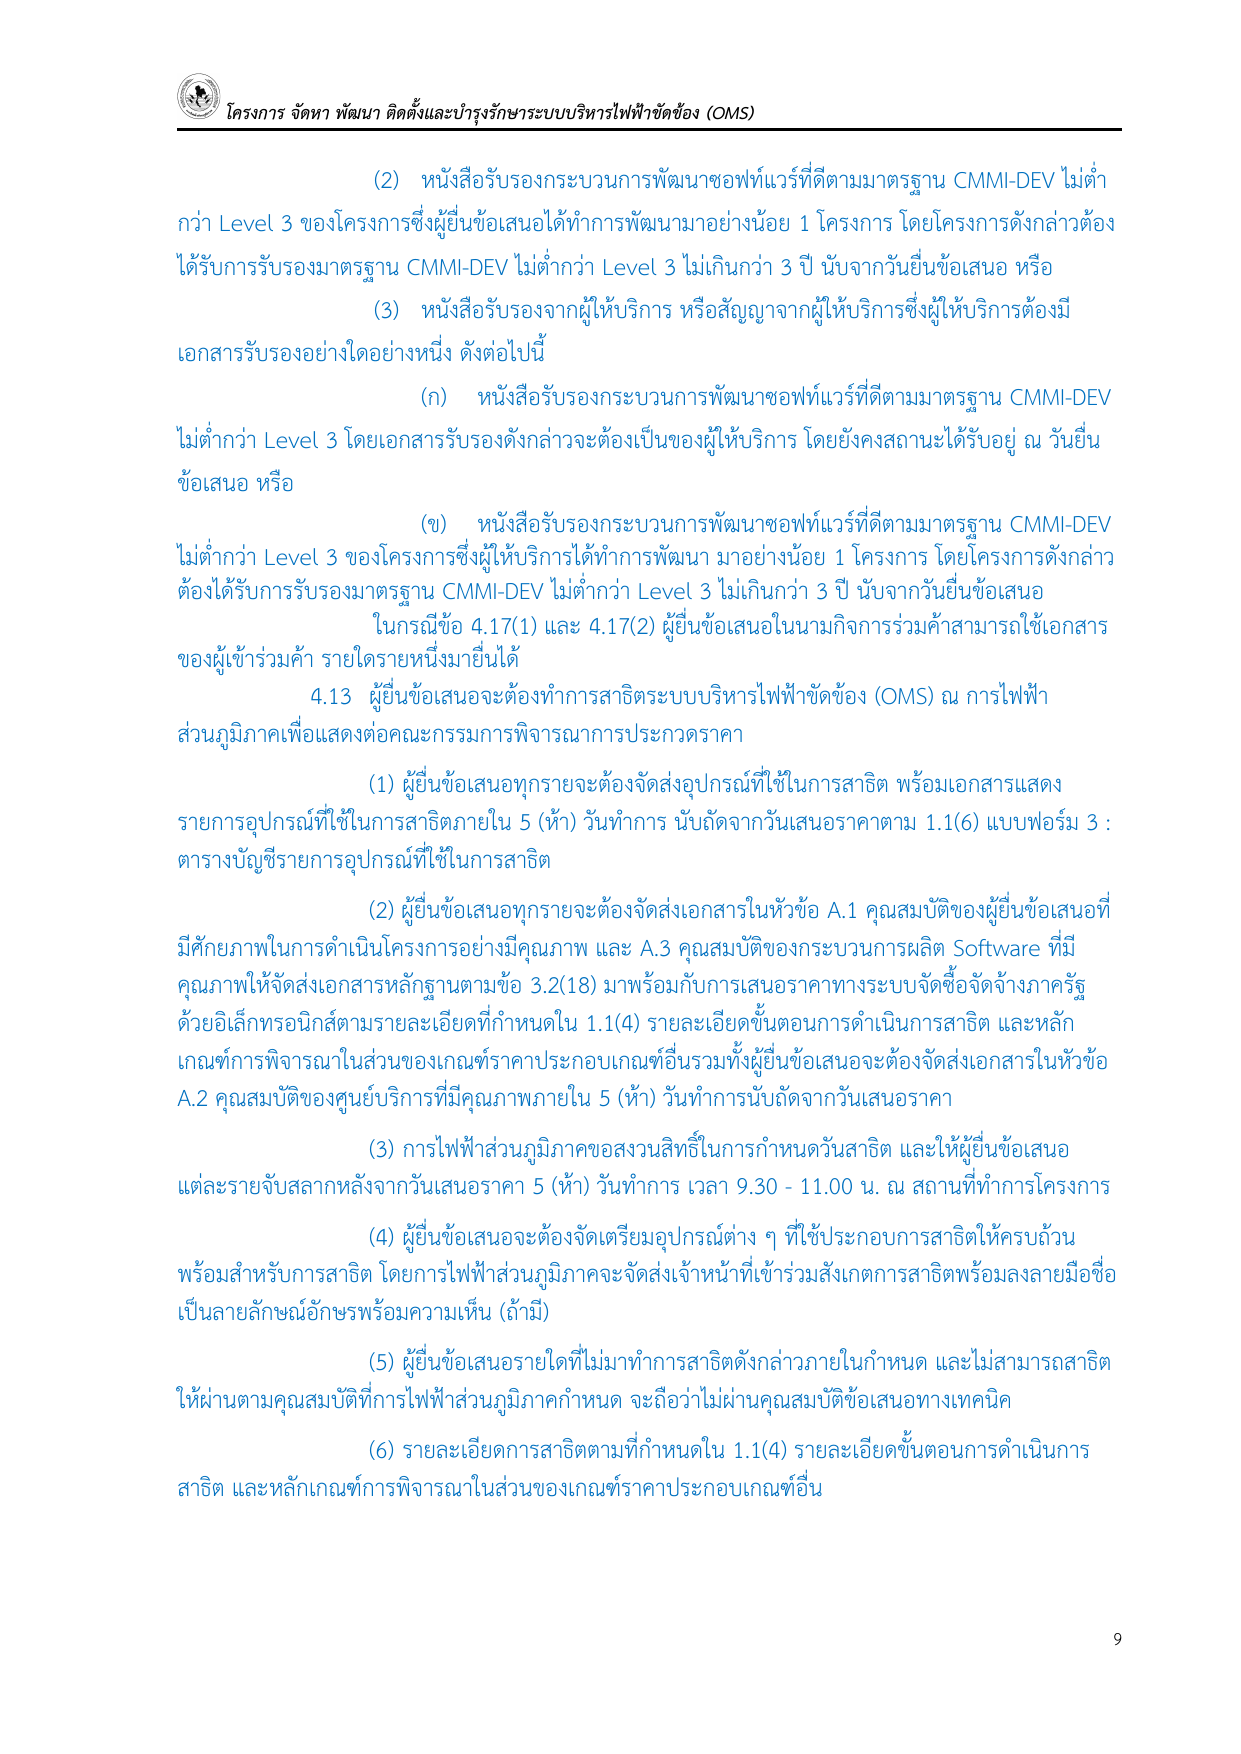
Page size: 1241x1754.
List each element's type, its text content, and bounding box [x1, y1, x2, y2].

text (5) ผู้ยื่นข้อเสนอรายใดที่ไม่มาทำการสาธิตดังกล่าวภายในกำหนด และไม่สามารถสาธิตให้ผ่านตามคุณสมบัติที่การไฟฟ้าส่วนภูมิภาคกำหนด จะถือว่าไม่ผ่านคุณสมบัติข้อเสนอทางเทคนิค [177, 1341, 1122, 1417]
list หนังสือรับรองกระบวนการพัฒนาซอฟท์แวร์ที่ดีตามมาตรฐาน CMMI-DEV ไม่ต่ำกว่า Level 3 ของโครงการซึ่งผู้ยื่นข้อเสนอได้ทำการพัฒนามาอย่างน้อย 1 โครงการ โดยโครงการดังกล่าวต้องได้รับการรับรองมาตรฐาน CMMI-DEV ไม่ต่ำกว่า Level 3 ไม่เกินกว่า 3 ปี นับจากวันยื่นข้อเสนอ หรือ [177, 159, 1122, 283]
text ในกรณีข้อ 4.17(1) และ 4.17(2) ผู้ยื่นข้อเสนอในนามกิจการร่วมค้าสามารถใช้เอกสารของผู้เข้าร่วมค้า รายใดรายหนึ่งมายื่นได้ [177, 608, 1122, 675]
text (ข) หนังสือรับรองกระบวนการพัฒนาซอฟท์แวร์ที่ดีตามมาตรฐาน CMMI-DEV ไม่ต่ำกว่า Level 3 ของโครงการซึ่งผู้ให้บริการได้ทำการพัฒนา มาอย่างน้อย 1 โครงการ โดยโครงการดังกล่าวต้องได้รับการรับรองมาตรฐาน CMMI-DEV ไม่ต่ำกว่า Level 3 ไม่เกินกว่า 3 ปี นับจากวันยื่นข้อเสนอ [177, 506, 1122, 608]
text 4.13 ผู้ยื่นข้อเสนอจะต้องทำการสาธิตระบบบริหารไฟฟ้าขัดข้อง (OMS) ณ การไฟฟ้า ส่วนภูมิภาคเพื่อแสดงต่อคณะกรรมการพิจารณาการประกวดราคา [177, 675, 1122, 751]
text (ก) หนังสือรับรองกระบวนการพัฒนาซอฟท์แวร์ที่ดีตามมาตรฐาน CMMI-DEV ไม่ต่ำกว่า Level 3 โดยเอกสารรับรองดังกล่าวจะต้องเป็นของผู้ให้บริการ โดยยังคงสถานะได้รับอยู่ ณ วันยื่นข้อเสนอ หรือ [177, 376, 1122, 500]
text (2) ผู้ยื่นข้อเสนอทุกรายจะต้องจัดส่งเอกสารในหัวข้อ A.1 คุณสมบัติของผู้ยื่นข้อเสนอที่มีศักยภาพในการดำเนินโครงการอย่างมีคุณภาพ และ A.3 คุณสมบัติของกระบวนการผลิต Software ที่มีคุณภาพให้จัดส่งเอกสารหลักฐานตามข้อ 3.2(18) มาพร้อมกับการเสนอราคาทางระบบจัดซื้อจัดจ้างภาครัฐด้วยอิเล็กทรอนิกส์ตามรายละเอียดที่กำหนดใน 1.1(4) รายละเอียดขั้นตอนการดำเนินการสาธิต และหลักเกณฑ์การพิจารณาในส่วนของเกณฑ์ราคาประกอบเกณฑ์อื่นรวมทั้งผู้ยื่นข้อเสนอจะต้องจัดส่งเอกสารในหัวข้อ A.2 คุณสมบัติของศูนย์บริการที่มีคุณภาพภายใน 5 (ห้า) วันทำการนับถัดจากวันเสนอราคา [177, 889, 1122, 1115]
picture [177, 73, 221, 120]
text (3) การไฟฟ้าส่วนภูมิภาคขอสงวนสิทธิ์ในการกำหนดวันสาธิต และให้ผู้ยื่นข้อเสนอ แต่ละรายจับสลากหลังจากวันเสนอราคา 5 (ห้า) วันทำการ เวลา 9.30 - 11.00 น. ณ สถานที่ทำการโครงการ [177, 1128, 1122, 1203]
text (4) ผู้ยื่นข้อเสนอจะต้องจัดเตรียมอุปกรณ์ต่าง ๆ ที่ใช้ประกอบการสาธิตให้ครบถ้วน พร้อมสำหรับการสาธิต โดยการไฟฟ้าส่วนภูมิภาคจะจัดส่งเจ้าหน้าที่เข้าร่วมสังเกตการสาธิตพร้อมลงลายมือชื่อเป็นลายลักษณ์อักษรพร้อมความเห็น (ถ้ามี) [177, 1216, 1122, 1329]
text (6) รายละเอียดการสาธิตตามที่กำหนดใน 1.1(4) รายละเอียดขั้นตอนการดำเนินการสาธิต และหลักเกณฑ์การพิจารณาในส่วนของเกณฑ์ราคาประกอบเกณฑ์อื่น [177, 1429, 1122, 1504]
list หนังสือรับรองจากผู้ให้บริการ หรือสัญญาจากผู้ให้บริการซึ่งผู้ให้บริการต้องมีเอกสารรับรองอย่างใดอย่างหนี่ง ดังต่อไปนี้ [177, 289, 1122, 370]
text (1) ผู้ยื่นข้อเสนอทุกรายจะต้องจัดส่งอุปกรณ์ที่ใช้ในการสาธิต พร้อมเอกสารแสดงรายการอุปกรณ์ที่ใช้ในการสาธิตภายใน 5 (ห้า) วันทำการ นับถัดจากวันเสนอราคาตาม 1.1(6) แบบฟอร์ม 3 :ตารางบัญชีรายการอุปกรณ์ที่ใช้ในการสาธิต [177, 763, 1122, 876]
